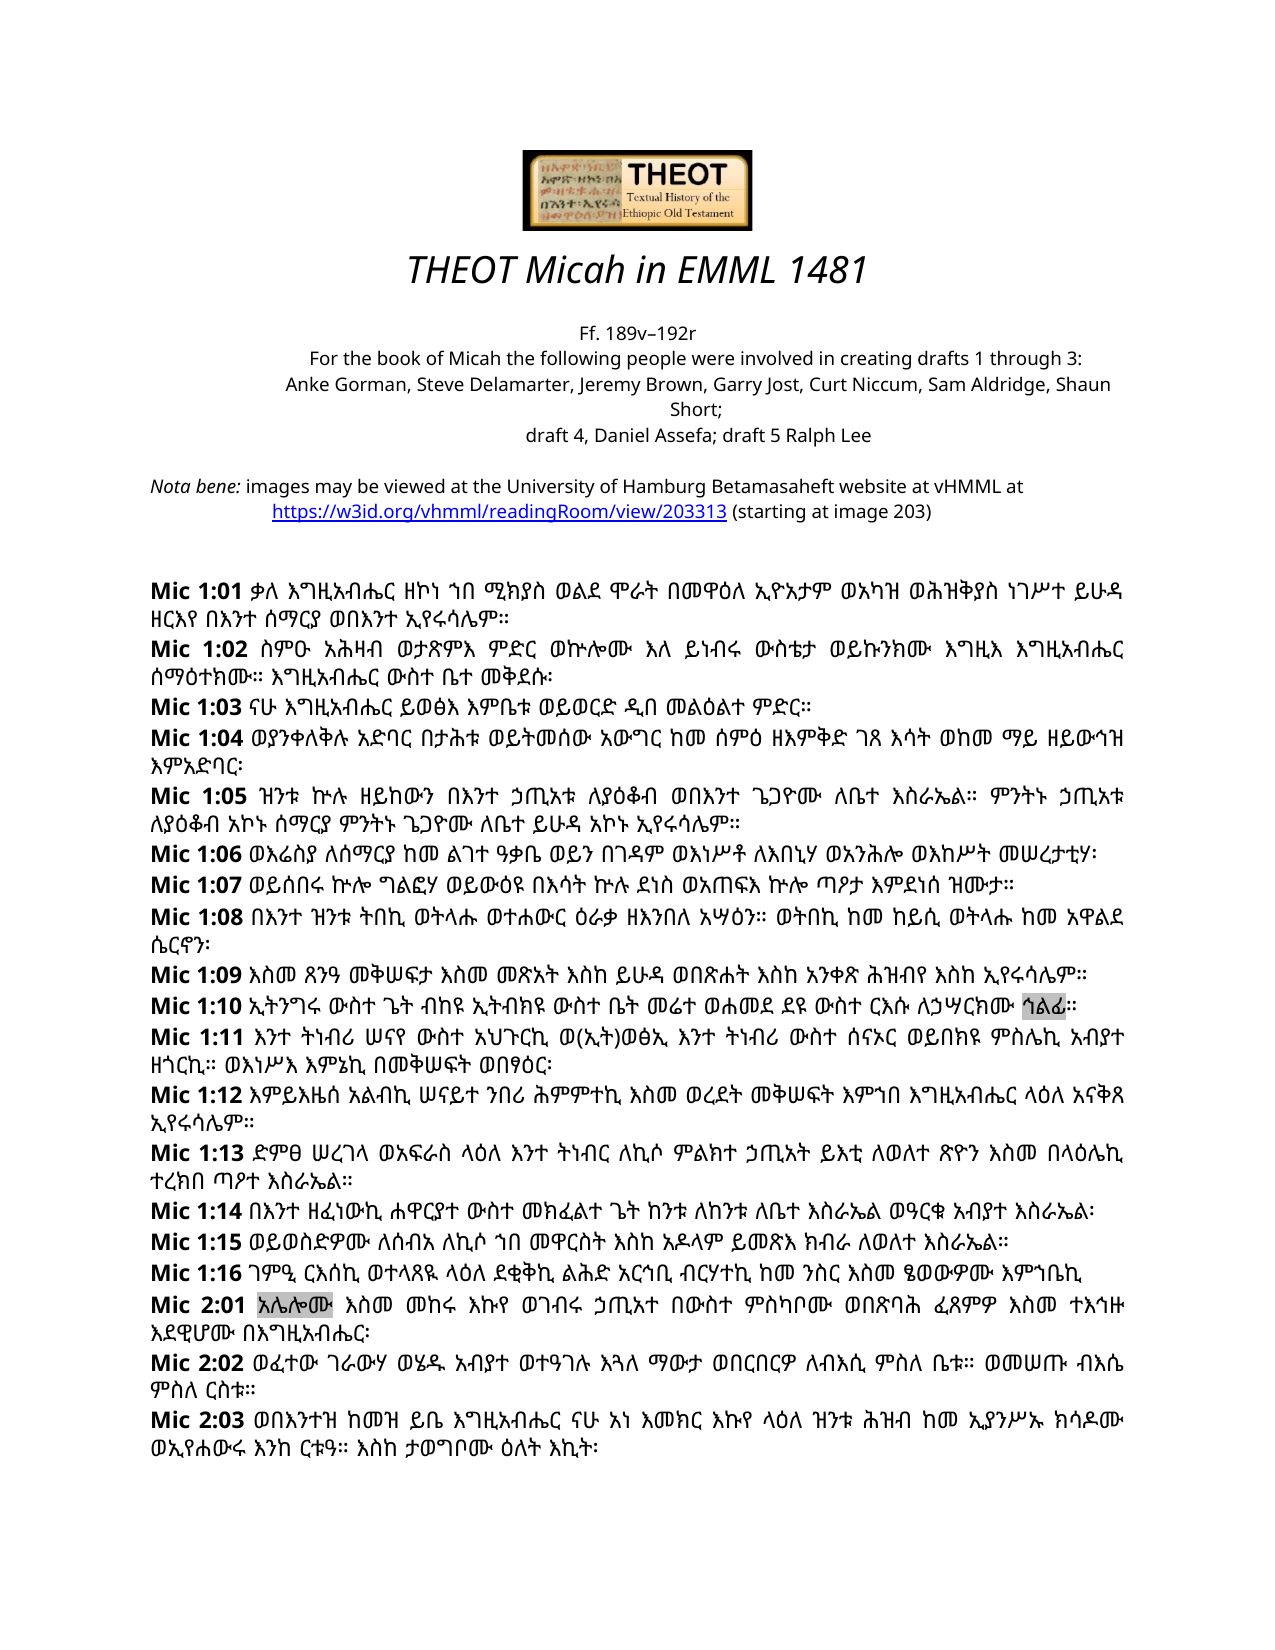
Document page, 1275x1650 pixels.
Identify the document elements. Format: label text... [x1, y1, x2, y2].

text Mic 1:01 ቃለ እግዚአብሔር ዘኮነ ኀበ ሚክያስ ወልደ ሞራት በመዋዕለ ኢዮአታም ወአካዝ ወሕዝቅያስ ነገሥተ ይሁዳ ዘርእየ በእንተ ሰማርያ ወበእንተ ኢየሩሳሌም። [150, 575, 1125, 633]
text Mic 1:08 በእንተ ዝንቱ ትበኪ ወትላሑ ወተሐውር ዕራቃ ዘእንበለ አሣዕን። ወትበኪ ከመ ከይሲ ወትላሑ ከመ አዋልደ ሴርኖን፡ [150, 901, 1125, 958]
text Mic 1:04 ወያንቀለቅሉ አድባር በታሕቱ ወይትመሰው አውግር ከመ ሰምዕ ዘእምቅድ ገጸ እሳት ወከመ ማይ ዘይውኅዝ እምአድባር፡ [150, 722, 1125, 780]
text THEOT Micah in EMML 1481 [150, 243, 1125, 294]
text Mic 1:16 ገምዒ ርእሰኪ ወተላጸዪ ላዕለ ደቂቅኪ ልሕድ አርኅቢ ብርሃተኪ ከመ ንስር እስመ ፄወውዎሙ እምኀቤኪ [150, 1257, 1125, 1288]
text Mic 1:14 በእንተ ዘፈነውኪ ሐዋርያተ ውስተ መክፈልተ ጌት ከንቱ ለከንቱ ለቤተ እስራኤል ወዓርቁ አብያተ እስራኤል፡ [150, 1195, 1125, 1226]
text Mic 2:02 ወፈተው ገራውሃ ወሄዱ አብያተ ወተዓገሉ እጓለ ማውታ ወበርበርዎ ለብእሲ ምስለ ቤቱ። ወመሠጡ ብእሴ ምስለ ርስቱ። [150, 1346, 1125, 1404]
text Mic 2:01 አሌሎሙ እስመ መከሩ እኩየ ወገብሩ ኃጢአተ በውስተ ምስካቦሙ ወበጽባሕ ፈጸምዎ እስመ ተእኅዙ እደዊሆሙ በእግዚአብሔር፡ [150, 1288, 1125, 1346]
text Mic 1:07 ወይሰበሩ ኵሎ ግልፎሃ ወይውዕዩ በእሳት ኵሉ ደነስ ወአጠፍእ ኵሎ ጣዖታ እምደነሰ ዝሙታ። [150, 869, 1125, 901]
text Mic 1:13 ድምፀ ሠረገላ ወአፍራስ ላዕለ እንተ ትነብር ለኪሶ ምልክተ ኃጢአት ይእቲ ለወለተ ጽዮን እስመ በላዕሌኪ ተረክበ ጣዖተ እስራኤል። [150, 1137, 1125, 1195]
text Mic 1:11 እንተ ትነብሪ ሠናየ ውስተ አህጉርኪ ወ(ኢት)ወፅኢ እንተ ትነብሪ ውስተ ሰናኦር ወይበክዩ ምስሌኪ አብያተ ዘጎርኪ። ወእነሥእ እምኔኪ በመቅሠፍት ወበፃዕር፡ [150, 1021, 1125, 1079]
text Mic 1:09 እስመ ጸንዓ መቅሠፍታ እስመ መጽአት እስከ ይሁዳ ወበጽሐት እስከ አንቀጽ ሕዝብየ እስከ ኢየሩሳሌም። [150, 958, 1125, 990]
text Mic 1:06 ወእሬስያ ለሰማርያ ከመ ልገተ ዓቃቤ ወይን በገዳም ወእነሥቶ ለእበኒሃ ወአንሕሎ ወእከሥት መሠረታቲሃ፡ [150, 838, 1125, 869]
text Mic 1:05 ዝንቱ ኵሉ ዘይከውን በእንተ ኃጢአቱ ለያዕቆብ ወበእንተ ጌጋዮሙ ለቤተ እስራኤል። ምንትኑ ኃጢአቱ ለያዕቆብ አኮኑ ሰማርያ ምንትኑ ጌጋዮሙ ለቤተ ይሁዳ አኮኑ ኢየሩሳሌም። [150, 780, 1125, 838]
text Mic 2:03 ወበእንተዝ ከመዝ ይቤ እግዚአብሔር ናሁ አነ እመክር እኩየ ላዕለ ዝንቱ ሕዝብ ከመ ኢያንሥኡ ክሳዶሙ ወኢየሐውሩ እንከ ርቱዓ። እስከ ታወግቦሙ ዕለት እኪት፡ [150, 1404, 1125, 1462]
text Mic 1:12 እምይእዜሰ አልብኪ ሠናይተ ንበሪ ሕምምተኪ እስመ ወረደት መቅሠፍት እምኀበ እግዚአብሔር ላዕለ አናቅጸ ኢየሩሳሌም። [150, 1079, 1125, 1137]
text Mic 1:03 ናሁ እግዚአብሔር ይወፅእ እምቤቱ ወይወርድ ዲበ መልዕልተ ምድር። [150, 691, 1125, 722]
text Ff. 189v–192r For the book of Micah the following people were involved in creating drafts 1 through 3: Anke Gorman, Steve Delamarter, Jeremy Brown, Garry Jost, Curt Niccum, Sam Aldridge, Shaun Short; draft 4, Daniel Assefa; draft 5 Ralph Lee [150, 320, 1125, 448]
picture [522, 150, 753, 231]
text Mic 1:10 ኢትንግሩ ውስተ ጌት ብከዩ ኢትብክዩ ውስተ ቤት መሬተ ወሐመደ ደዩ ውስተ ርእሱ ለኃሣርክሙ ኅልፊ። [150, 990, 1125, 1021]
text Mic 1:02 ስምዑ አሕዛብ ወታጽምእ ምድር ወኵሎሙ እለ ይነብሩ ውስቴታ ወይኩንክሙ እግዚእ እግዚአብሔር ሰማዕተክሙ። እግዚአብሔር ውስተ ቤተ መቅደሱ፡ [150, 633, 1125, 691]
text Nota bene: images may be viewed at the University of Hamburg Betamasaheft website at vHMML at https://w3id.org/vhmml/readingRoom/view/203313 (starting at image 203) [150, 473, 1125, 524]
text Mic 1:15 ወይወስድዎሙ ለሰብአ ለኪሶ ኀበ መዋርስት እስከ አዶላም ይመጽእ ክብራ ለወለተ እስራኤል። [150, 1226, 1125, 1257]
